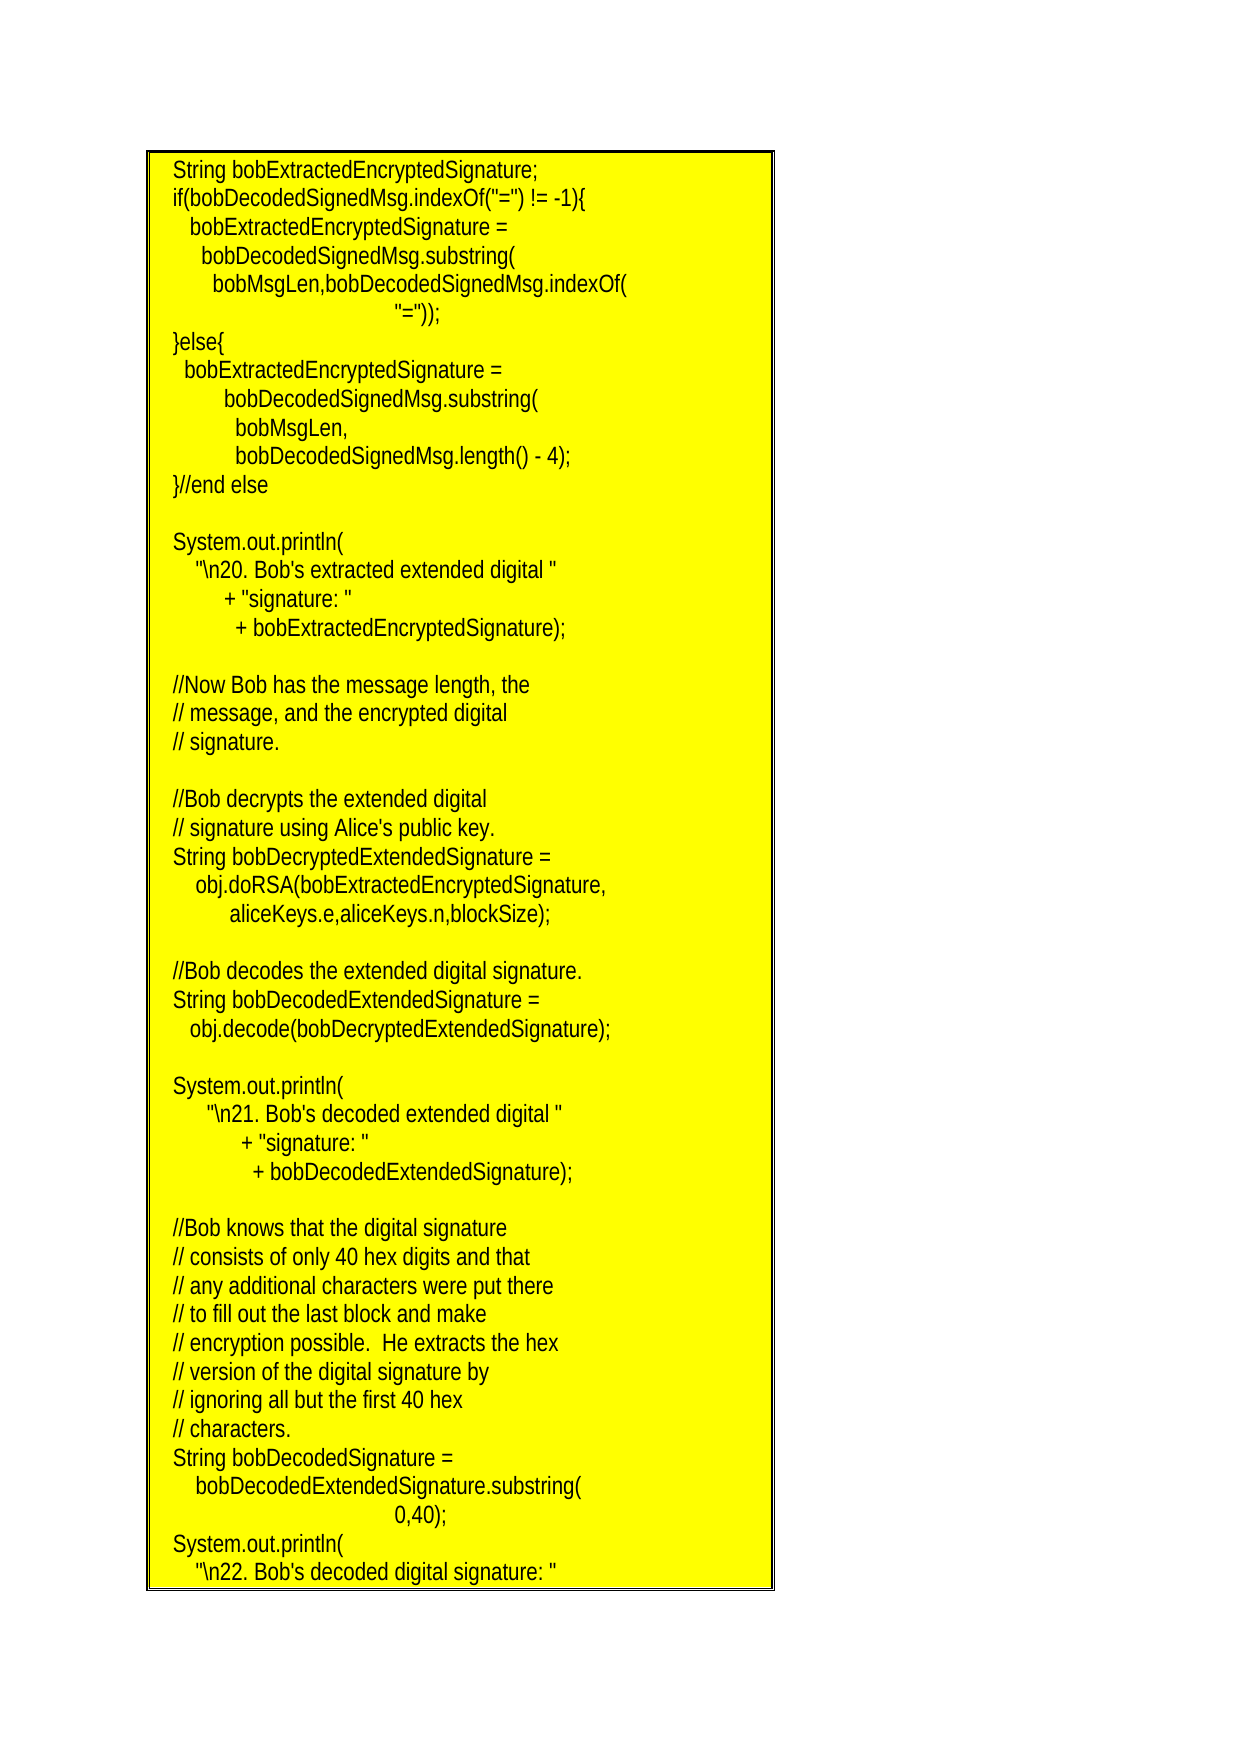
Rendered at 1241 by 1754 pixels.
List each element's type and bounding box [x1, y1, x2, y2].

table_header [150, 153, 771, 1587]
